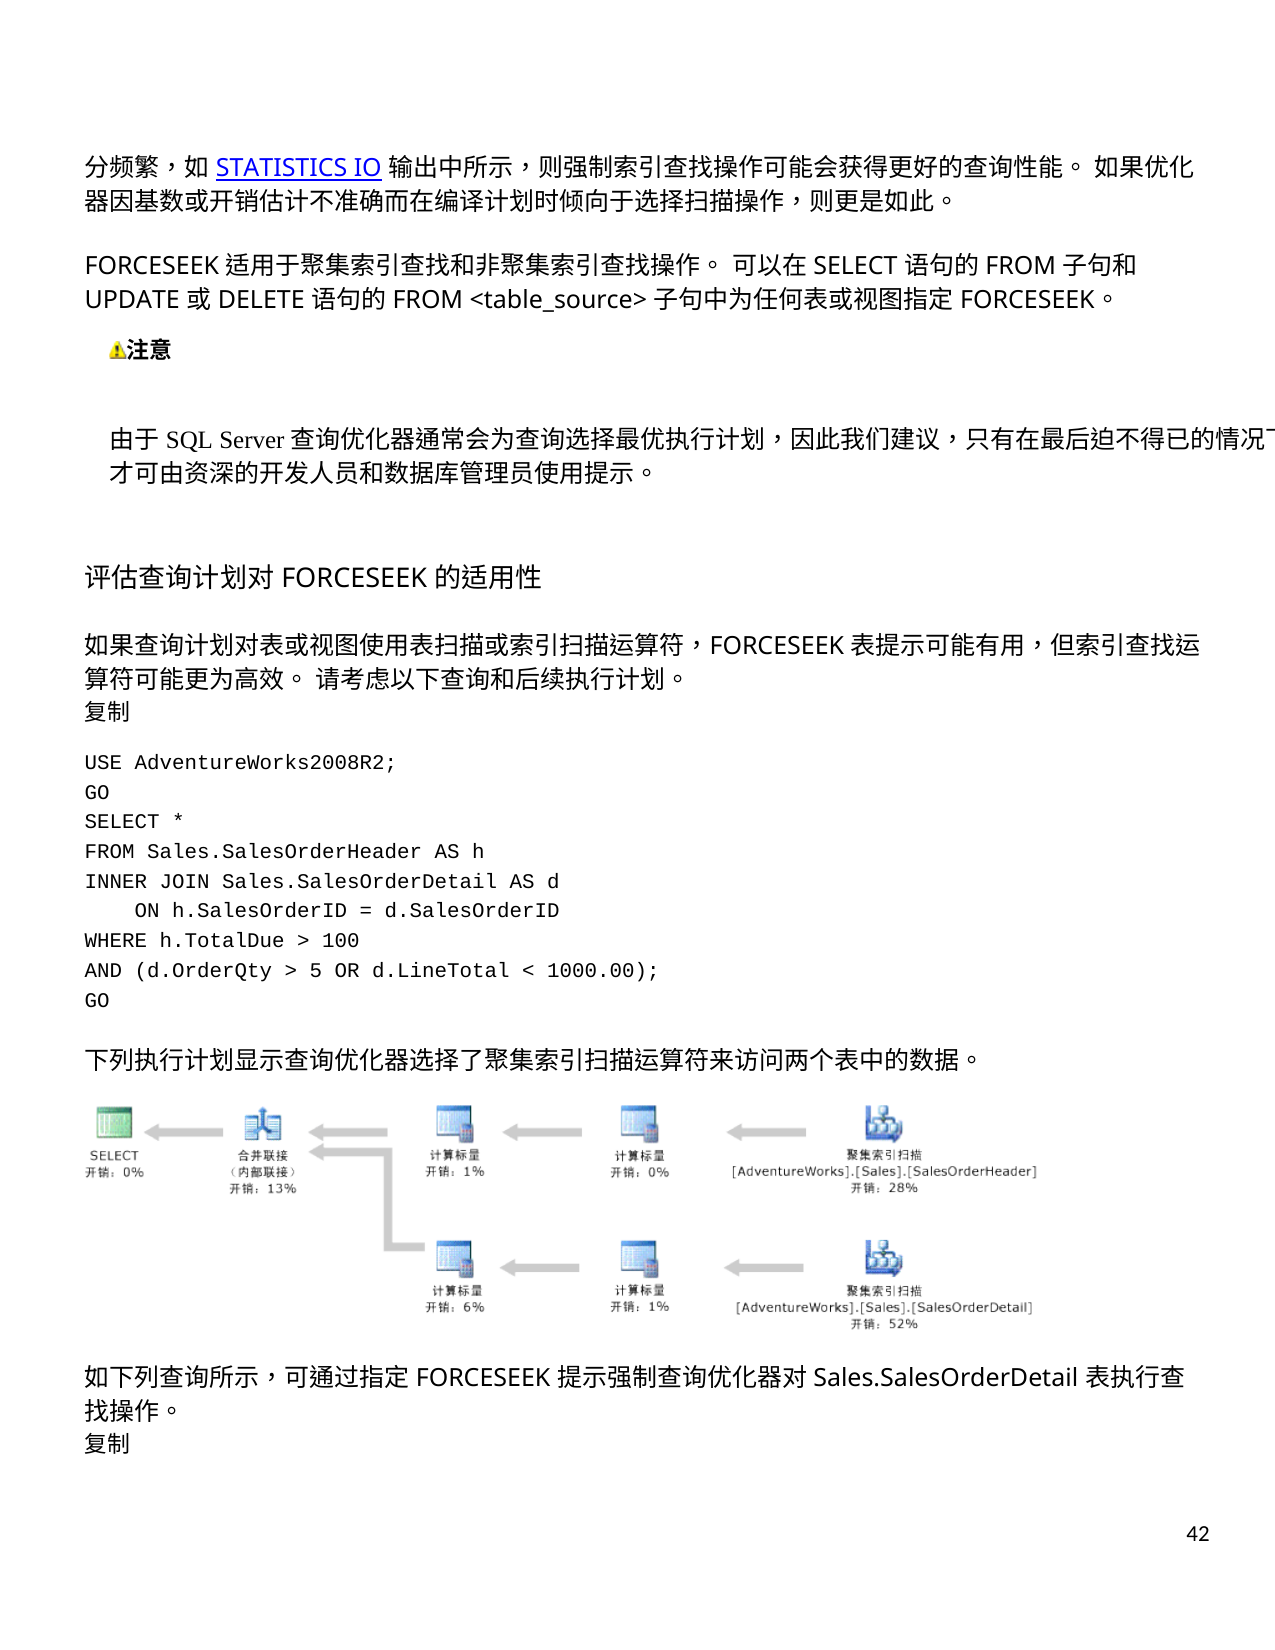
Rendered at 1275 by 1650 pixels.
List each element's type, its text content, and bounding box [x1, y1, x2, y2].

text 复制 [84, 696, 1209, 727]
text INNER JOIN Sales.SalesOrderDetail AS d [84, 865, 1209, 894]
text 如下列查询所示，可通过指定 FORCESEEK 提示强制查询优化器对 Sales.SalesOrderDetail 表执行查找操作。 [84, 1360, 1209, 1428]
text 复制 [84, 1428, 1209, 1459]
text AND (d.OrderQty > 5 OR d.LineTotal < 1000.00); [84, 954, 1209, 983]
subtitle 评估查询计划对 FORCESEEK 的适用性 [84, 558, 1209, 595]
text USE AdventureWorks2008R2; [84, 746, 1209, 776]
text 下列执行计划显示查询优化器选择了聚集索引扫描运算符来访问两个表中的数据。 [84, 1042, 1209, 1076]
text ON h.SalesOrderID = d.SalesOrderID [84, 894, 1209, 924]
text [84, 150, 1209, 218]
table_cell 由于 SQL Server 查询优化器通常会为查询选择最优执行计划，因此我们建议，只有在最后迫不得已的情况下才可由资深的开发人员和数据库管理员使用提示。 [84, 403, 1275, 508]
text 如果查询计划对表或视图使用表扫描或索引扫描运算符，FORCESEEK 表提示可能有用，但索引查找运算符可能更为高效。 请考虑以下查询和后续执行计划。 [84, 627, 1209, 696]
table_header 注意 [84, 315, 1275, 403]
text WHERE h.TotalDue > 100 [84, 924, 1209, 954]
text SELECT * [84, 805, 1209, 835]
picture [109, 341, 127, 359]
text GO [84, 776, 1209, 805]
text GO [84, 983, 1209, 1013]
text FORCESEEK 适用于聚集索引查找和非聚集索引查找操作。 可以在 SELECT 语句的 FROM 子句和 UPDATE 或 DELETE 语句的 FROM <table_source> 子句中为任何表或视图指定 FORCESEEK。 [84, 247, 1209, 315]
picture [84, 1105, 1038, 1331]
text FROM Sales.SalesOrderHeader AS h [84, 835, 1209, 865]
